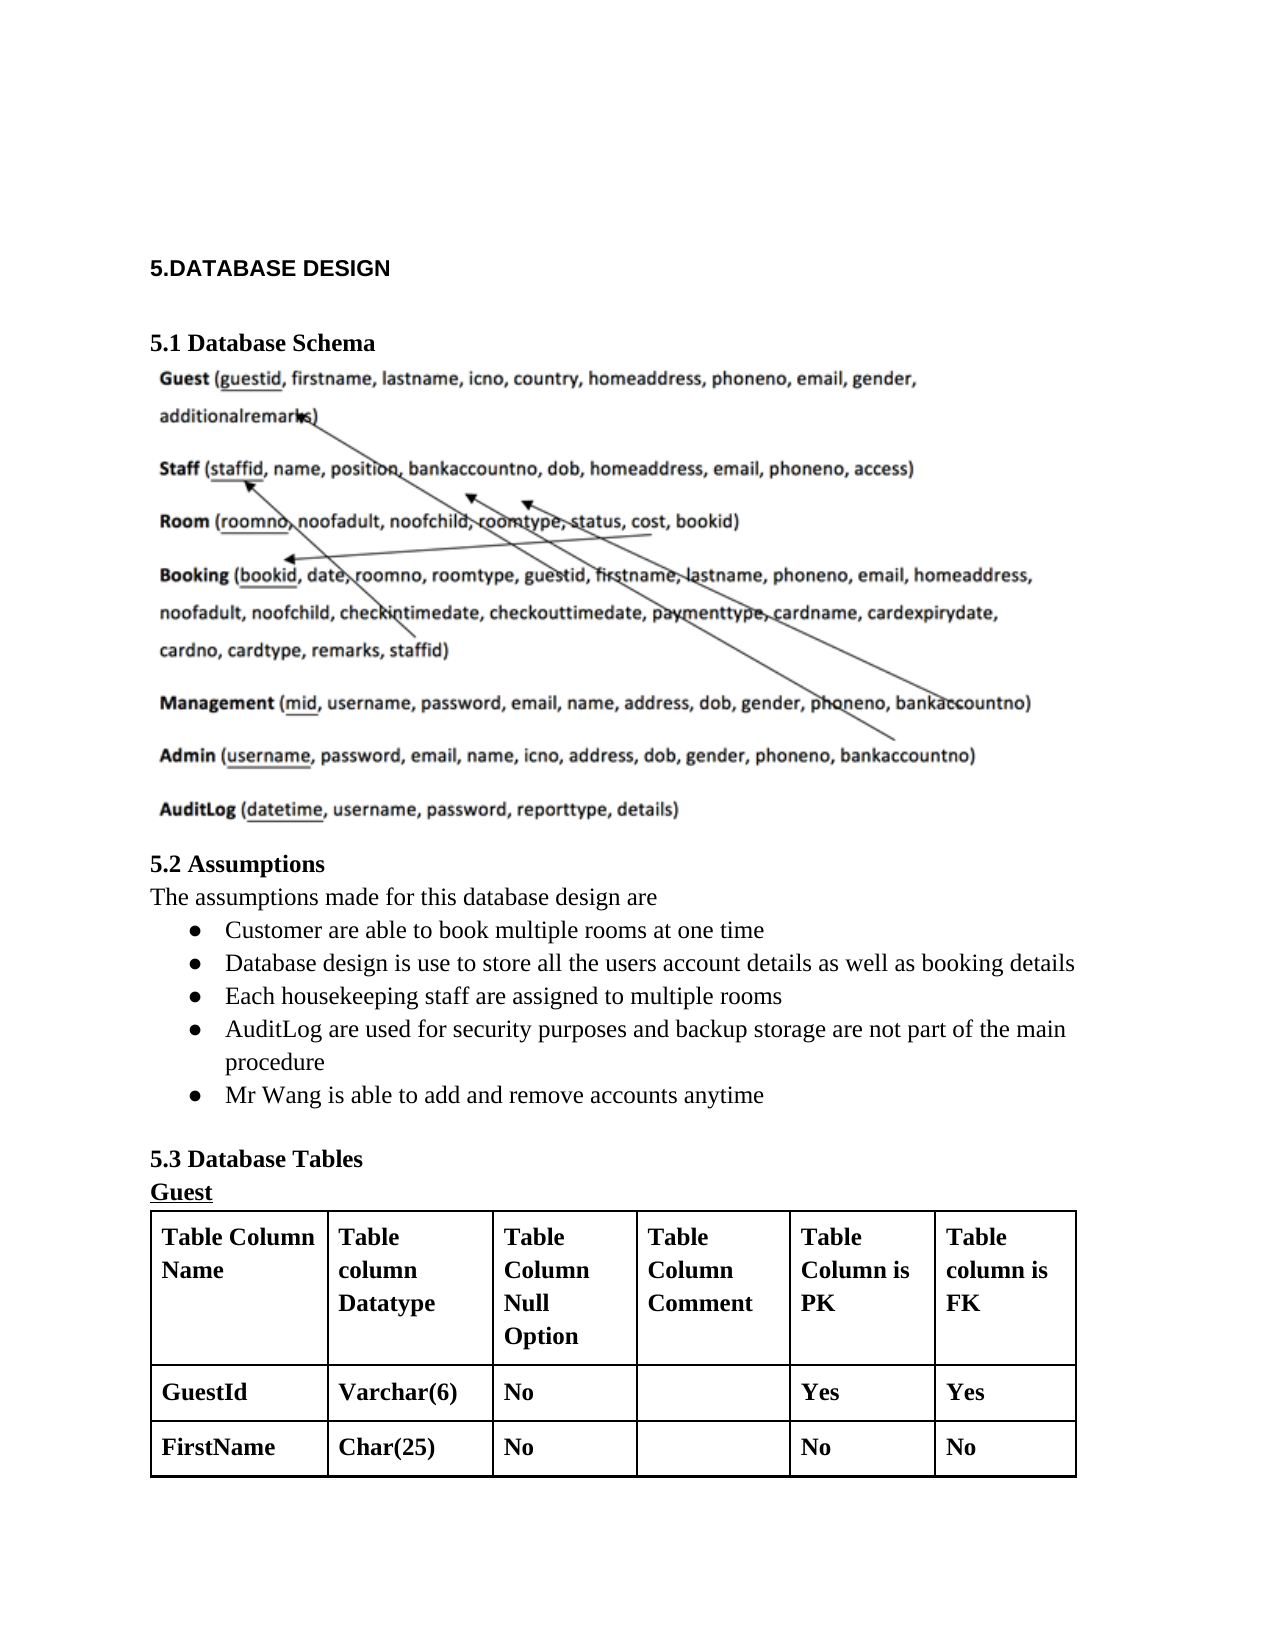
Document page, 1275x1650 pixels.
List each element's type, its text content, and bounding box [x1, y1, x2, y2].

table_cell GuestId [152, 1366, 327, 1420]
table_cell [638, 1422, 789, 1475]
table_cell No [791, 1422, 934, 1475]
text 5.3 Database Tables [150, 1144, 1125, 1172]
list AuditLog are used for security purposes and backup storage are not part of the main procedure [187, 1014, 1125, 1076]
list Database design is use to store all the users account details as well as booking details [187, 948, 1125, 977]
table_cell Yes [791, 1366, 934, 1420]
table_header Table column is FK [936, 1212, 1075, 1364]
table_header Table Column Comment [638, 1212, 789, 1364]
subtitle 5.DATABASE DESIGN [150, 255, 1125, 281]
text 5.2 Assumptions [150, 849, 1125, 878]
text 5.1 Database Schema [150, 328, 1125, 357]
list Customer are able to book multiple rooms at one time [187, 915, 1125, 944]
table_cell FirstName [152, 1422, 327, 1475]
table_cell No [494, 1366, 636, 1420]
list Each housekeeping staff are assigned to multiple rooms [187, 981, 1125, 1010]
table_cell Varchar(6) [329, 1366, 492, 1420]
text Guest [150, 1177, 1125, 1205]
table_cell Char(25) [329, 1422, 492, 1475]
text The assumptions made for this database design are [150, 882, 1125, 911]
table_cell No [936, 1422, 1075, 1475]
table_cell Yes [936, 1366, 1075, 1420]
picture [150, 361, 1050, 846]
list Mr Wang is able to add and remove accounts anytime [187, 1080, 1125, 1109]
table_cell No [494, 1422, 636, 1475]
table_header Table Column Name [152, 1212, 327, 1364]
table_cell [638, 1366, 789, 1420]
table_header Table Column Null Option [494, 1212, 636, 1364]
table_header Table column Datatype [329, 1212, 492, 1364]
table_header Table Column is PK [791, 1212, 934, 1364]
